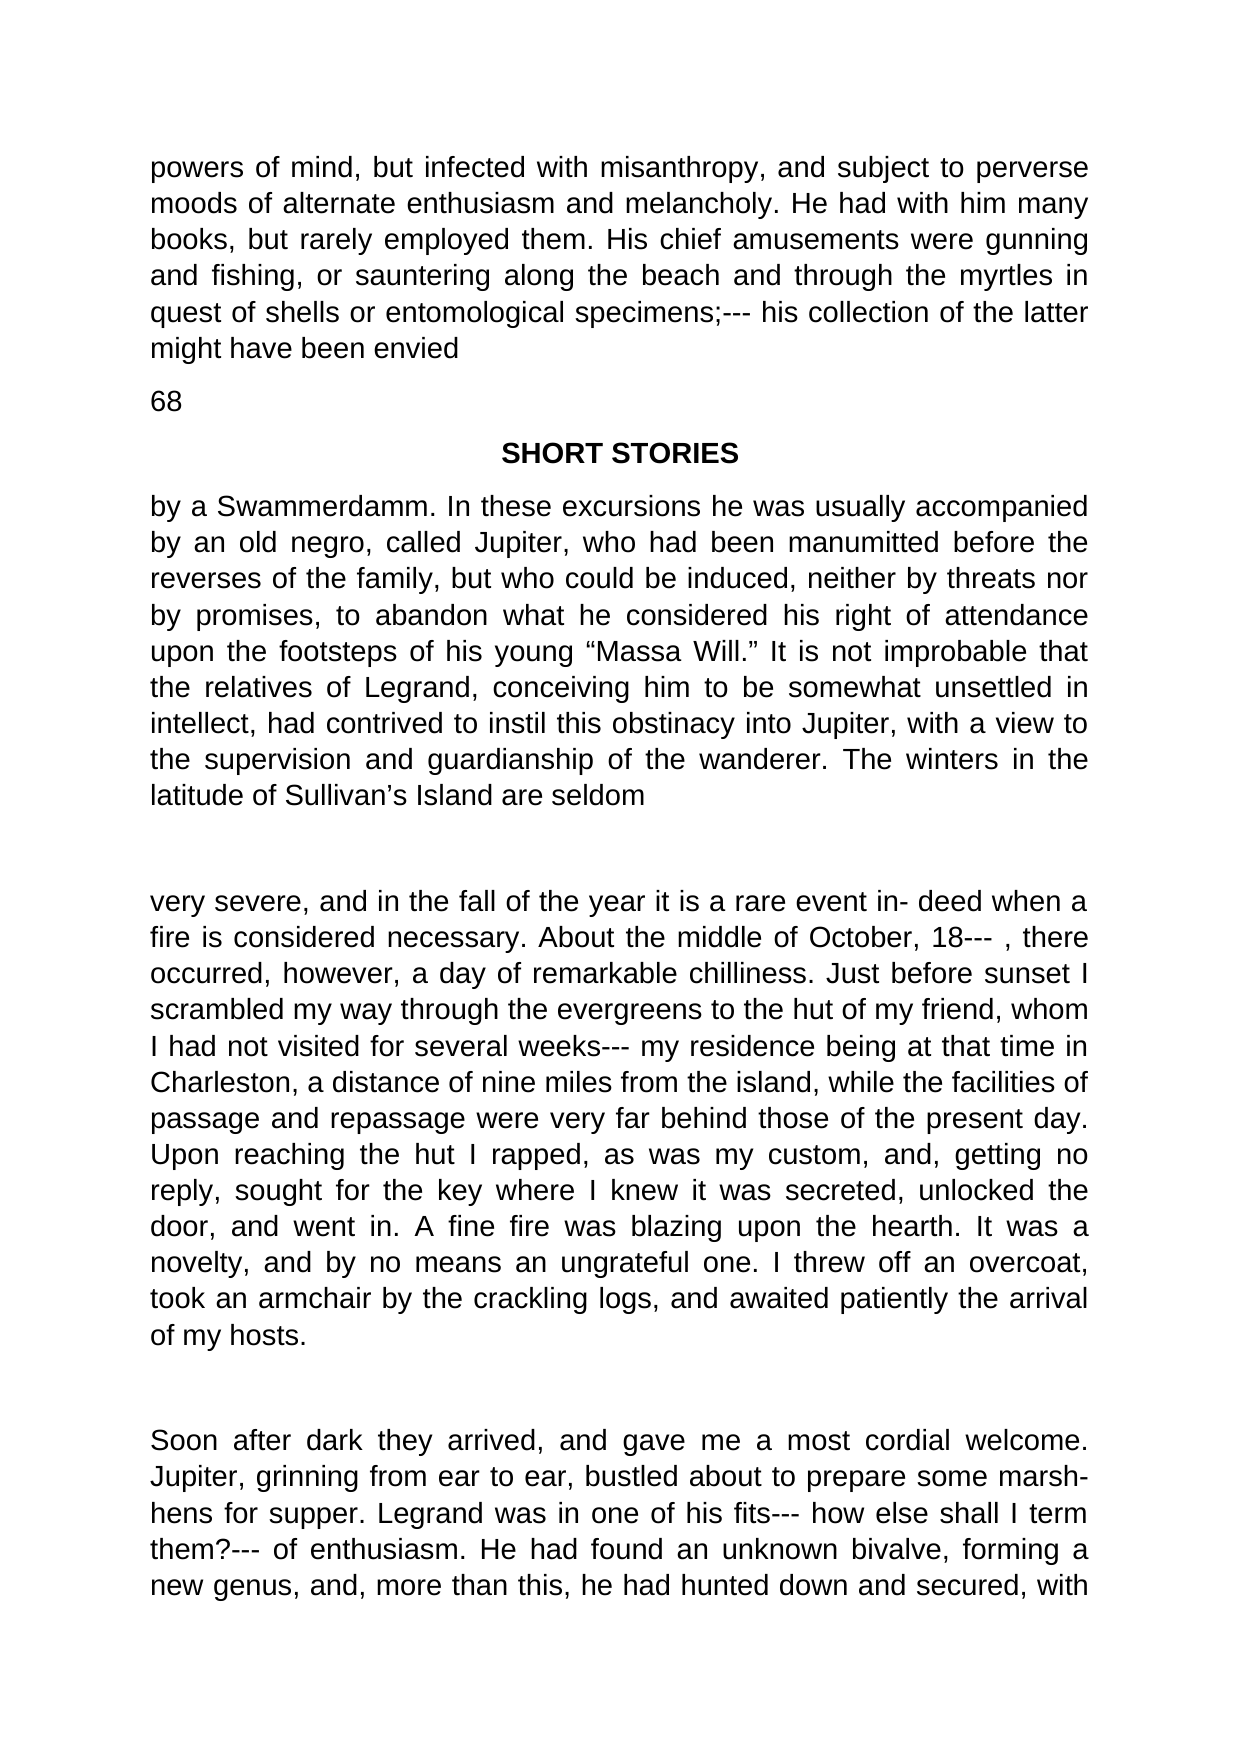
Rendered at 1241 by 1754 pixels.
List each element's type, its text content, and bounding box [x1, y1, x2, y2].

text by a Swammerdamm. In these excursions he was usually accompanied by an old negro, called Jupiter, who had been manumitted before the reverses of the family, but who could be induced, neither by threats nor by promises, to abandon what he considered his right of attendance upon the footsteps of his young “Massa Will.” It is not improbable that the relatives of Legrand, conceiving him to be somewhat unsettled in intellect, had contrived to instil this obstinacy into Jupiter, with a view to the supervision and guardianship of the wanderer. The winters in the latitude of Sullivan’s Island are seldom [150, 489, 1090, 812]
text SHORT STORIES [150, 436, 1090, 470]
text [150, 1423, 1090, 1601]
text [150, 150, 1090, 364]
text very severe, and in the fall of the year it is a rare event in- deed when a fire is considered necessary. About the middle of October, 18--- , there occurred, however, a day of remarkable chilliness. Just before sunset I scrambled my way through the evergreens to the hut of my friend, whom I had not visited for several weeks--- my residence being at that time in Charleston, a distance of nine miles from the island, while the facilities of passage and repassage were very far behind those of the present day. Upon reaching the hut I rapped, as was my custom, and, getting no reply, sought for the key where I knew it was secreted, unlocked the door, and went in. A fine fire was blazing upon the hearth. It was a novelty, and by no means an ungrateful one. I threw off an overcoat, took an armchair by the crackling logs, and awaited patiently the arrival of my hosts. [150, 884, 1090, 1351]
text 68 [150, 383, 1090, 417]
